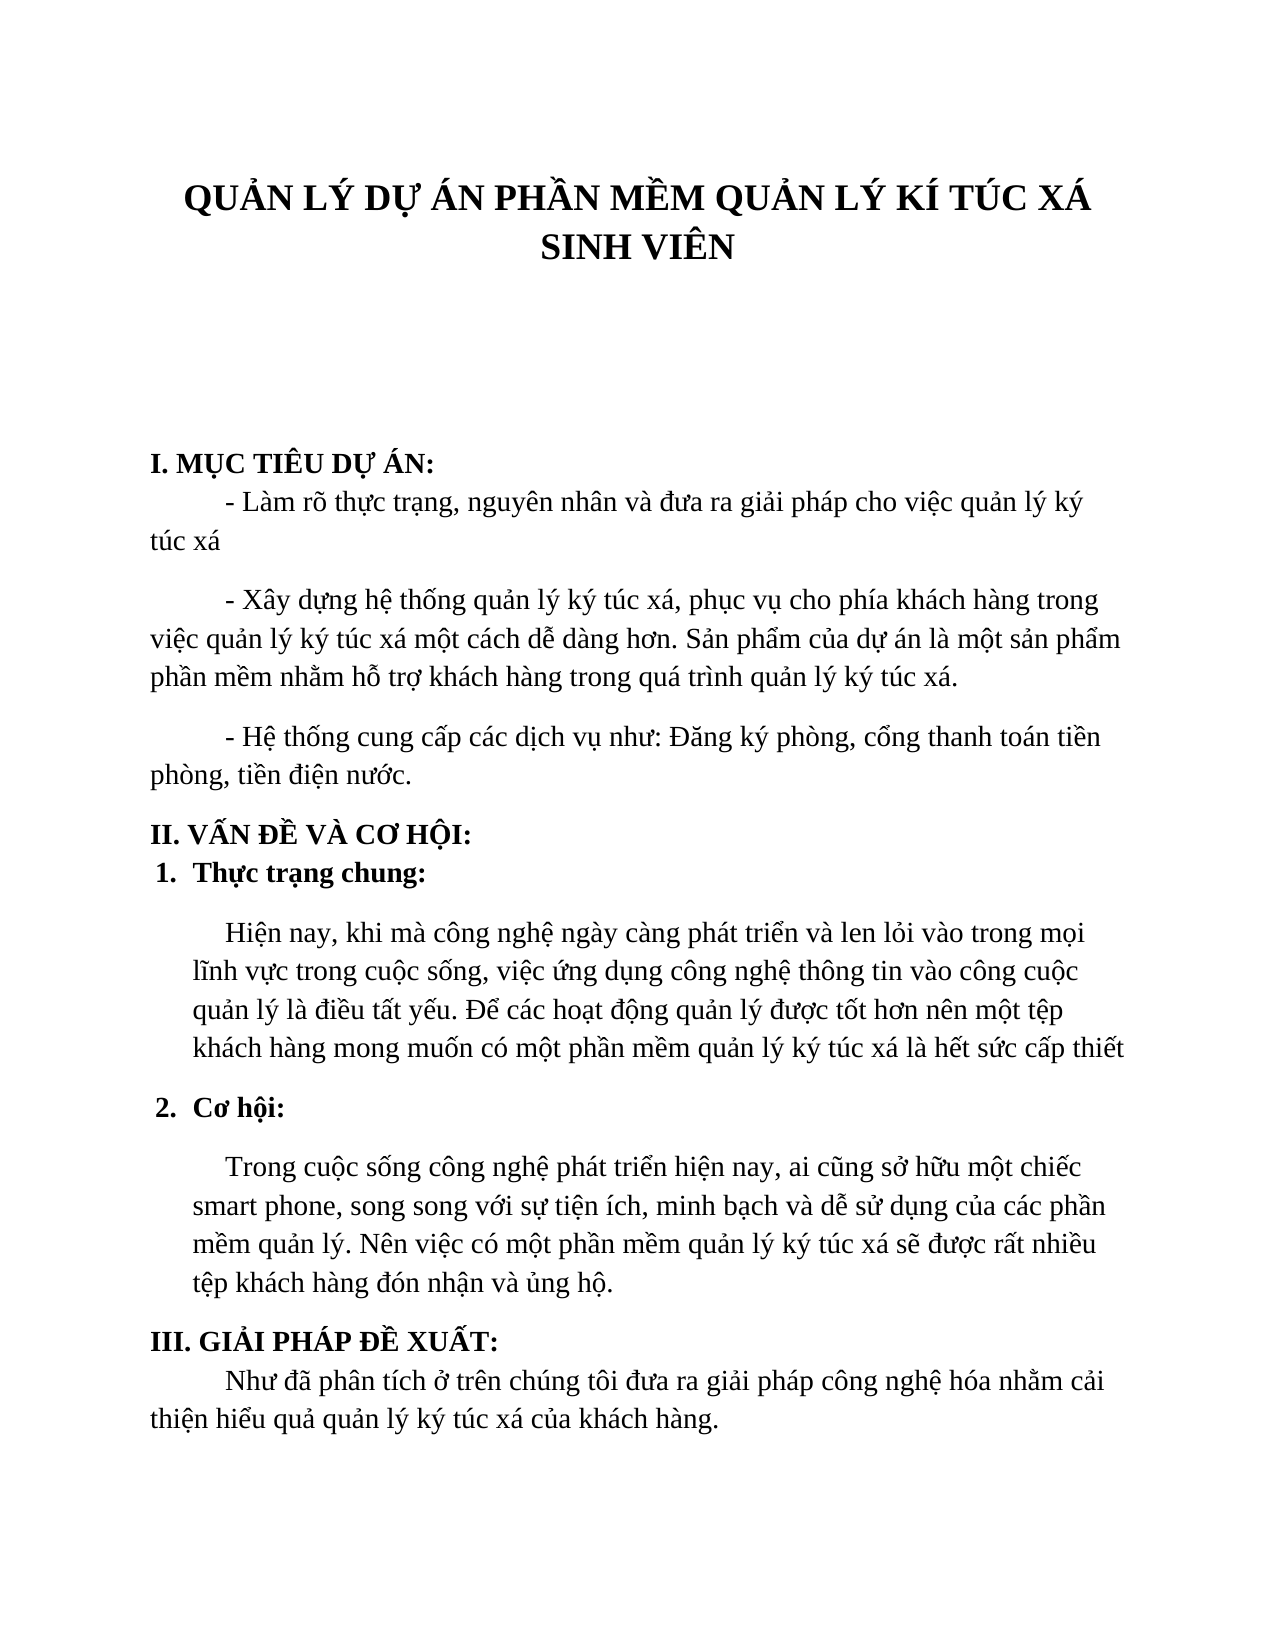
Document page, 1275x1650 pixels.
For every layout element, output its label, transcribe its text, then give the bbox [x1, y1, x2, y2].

text Như đã phân tích ở trên chúng tôi đưa ra giải pháp công nghệ hóa nhằm cải thiện hiểu quả quản lý ký túc xá của khách hàng. [150, 1363, 1125, 1435]
text Hiện nay, khi mà công nghệ ngày càng phát triển và len lỏi vào trong mọi lĩnh vực trong cuộc sống, việc ứng dụng công nghệ thông tin vào công cuộc quản lý là điều tất yếu. Để các hoạt động quản lý được tốt hơn nên một tệp khách hàng mong muốn có một phần mềm quản lý ký túc xá là hết sức cấp thiết [192, 915, 1125, 1064]
text Trong cuộc sống công nghệ phát triển hiện nay, ai cũng sở hữu một chiếc smart phone, song song với sự tiện ích, minh bạch và dễ sử dụng của các phần mềm quản lý. Nên việc có một phần mềm quản lý ký túc xá sẽ được rất nhiều tệp khách hàng đón nhận và ủng hộ. [192, 1149, 1125, 1298]
subtitle II. VẤN ĐỀ VÀ CƠ HỘI: [150, 817, 1125, 850]
text - Làm rõ thực trạng, nguyên nhân và đưa ra giải pháp cho việc quản lý ký túc xá [150, 484, 1125, 557]
list Cơ hội: [155, 1090, 1125, 1123]
subtitle III. GIẢI PHÁP ĐỀ XUẤT: [150, 1324, 1125, 1358]
subtitle I. MỤC TIÊU DỰ ÁN: [150, 446, 1125, 479]
text - Xây dựng hệ thống quản lý ký túc xá, phục vụ cho phía khách hàng trong việc quản lý ký túc xá một cách dễ dàng hơn. Sản phẩm của dự án là một sản phẩm phần mềm nhằm hỗ trợ khách hàng trong quá trình quản lý ký túc xá. [150, 582, 1125, 693]
text - Hệ thống cung cấp các dịch vụ như: Đăng ký phòng, cổng thanh toán tiền phòng, tiền điện nước. [150, 719, 1125, 791]
list Thực trạng chung: [155, 855, 1125, 889]
subtitle QUẢN LÝ DỰ ÁN PHẦN MỀM QUẢN LÝ KÍ TÚC XÁ SINH VIÊN [150, 175, 1125, 268]
